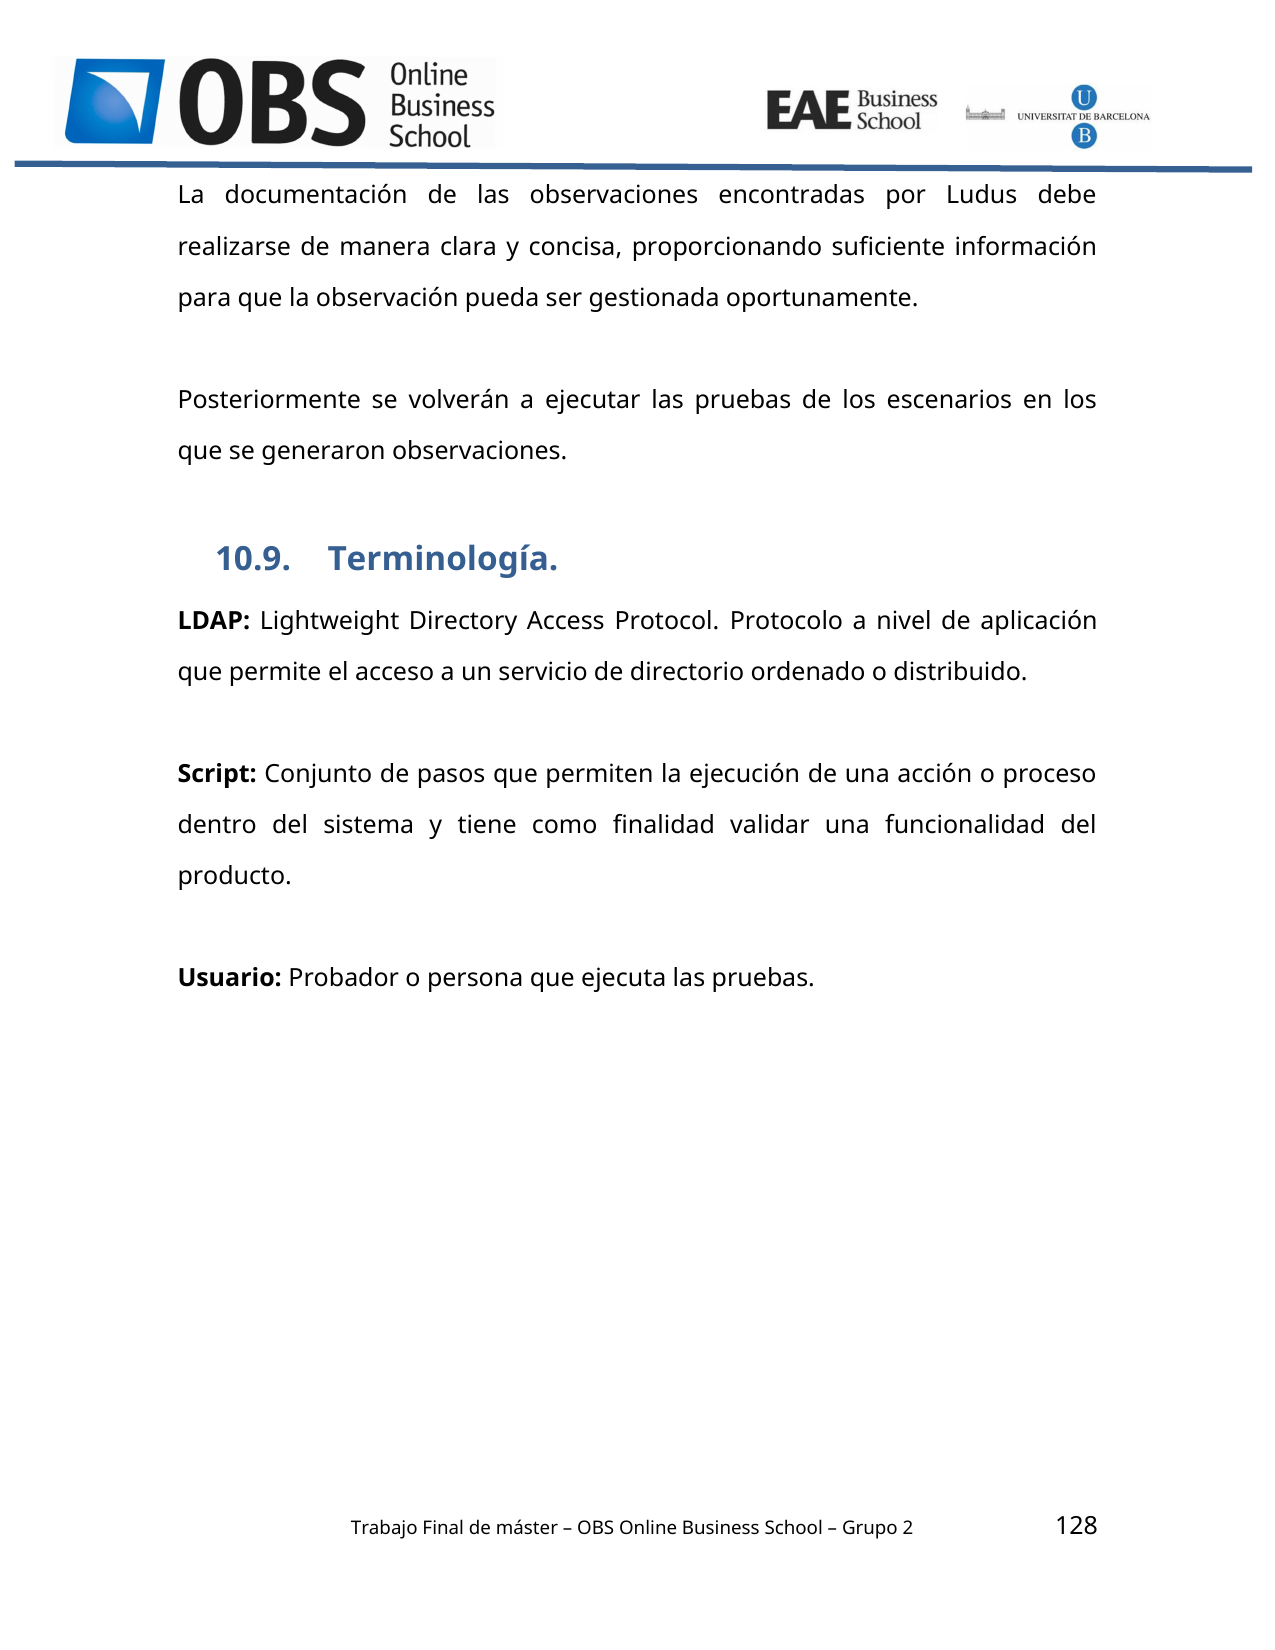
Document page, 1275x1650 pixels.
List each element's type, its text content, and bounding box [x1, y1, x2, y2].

text LDAP: Lightweight Directory Access Protocol. Protocolo a nivel de aplicación que permite el acceso a un servicio de directorio ordenado o distribuido. [177, 603, 1098, 688]
subtitle Terminología. [215, 534, 1098, 580]
text Usuario: Probador o persona que ejecuta las pruebas. [177, 960, 1098, 994]
text La documentación de las observaciones encontradas por Ludus debe realizarse de manera clara y concisa, proporcionando suficiente información para que la observación pueda ser gestionada oportunamente. [177, 177, 1098, 313]
picture [764, 87, 938, 133]
picture [964, 83, 1153, 151]
text Script: Conjunto de pasos que permiten la ejecución de una acción o proceso dentro del sistema y tiene como finalidad validar una funcionalidad del producto. [177, 756, 1098, 892]
picture [52, 56, 503, 149]
text Posteriormente se volverán a ejecutar las pruebas de los escenarios en los que se generaron observaciones. [177, 381, 1098, 466]
